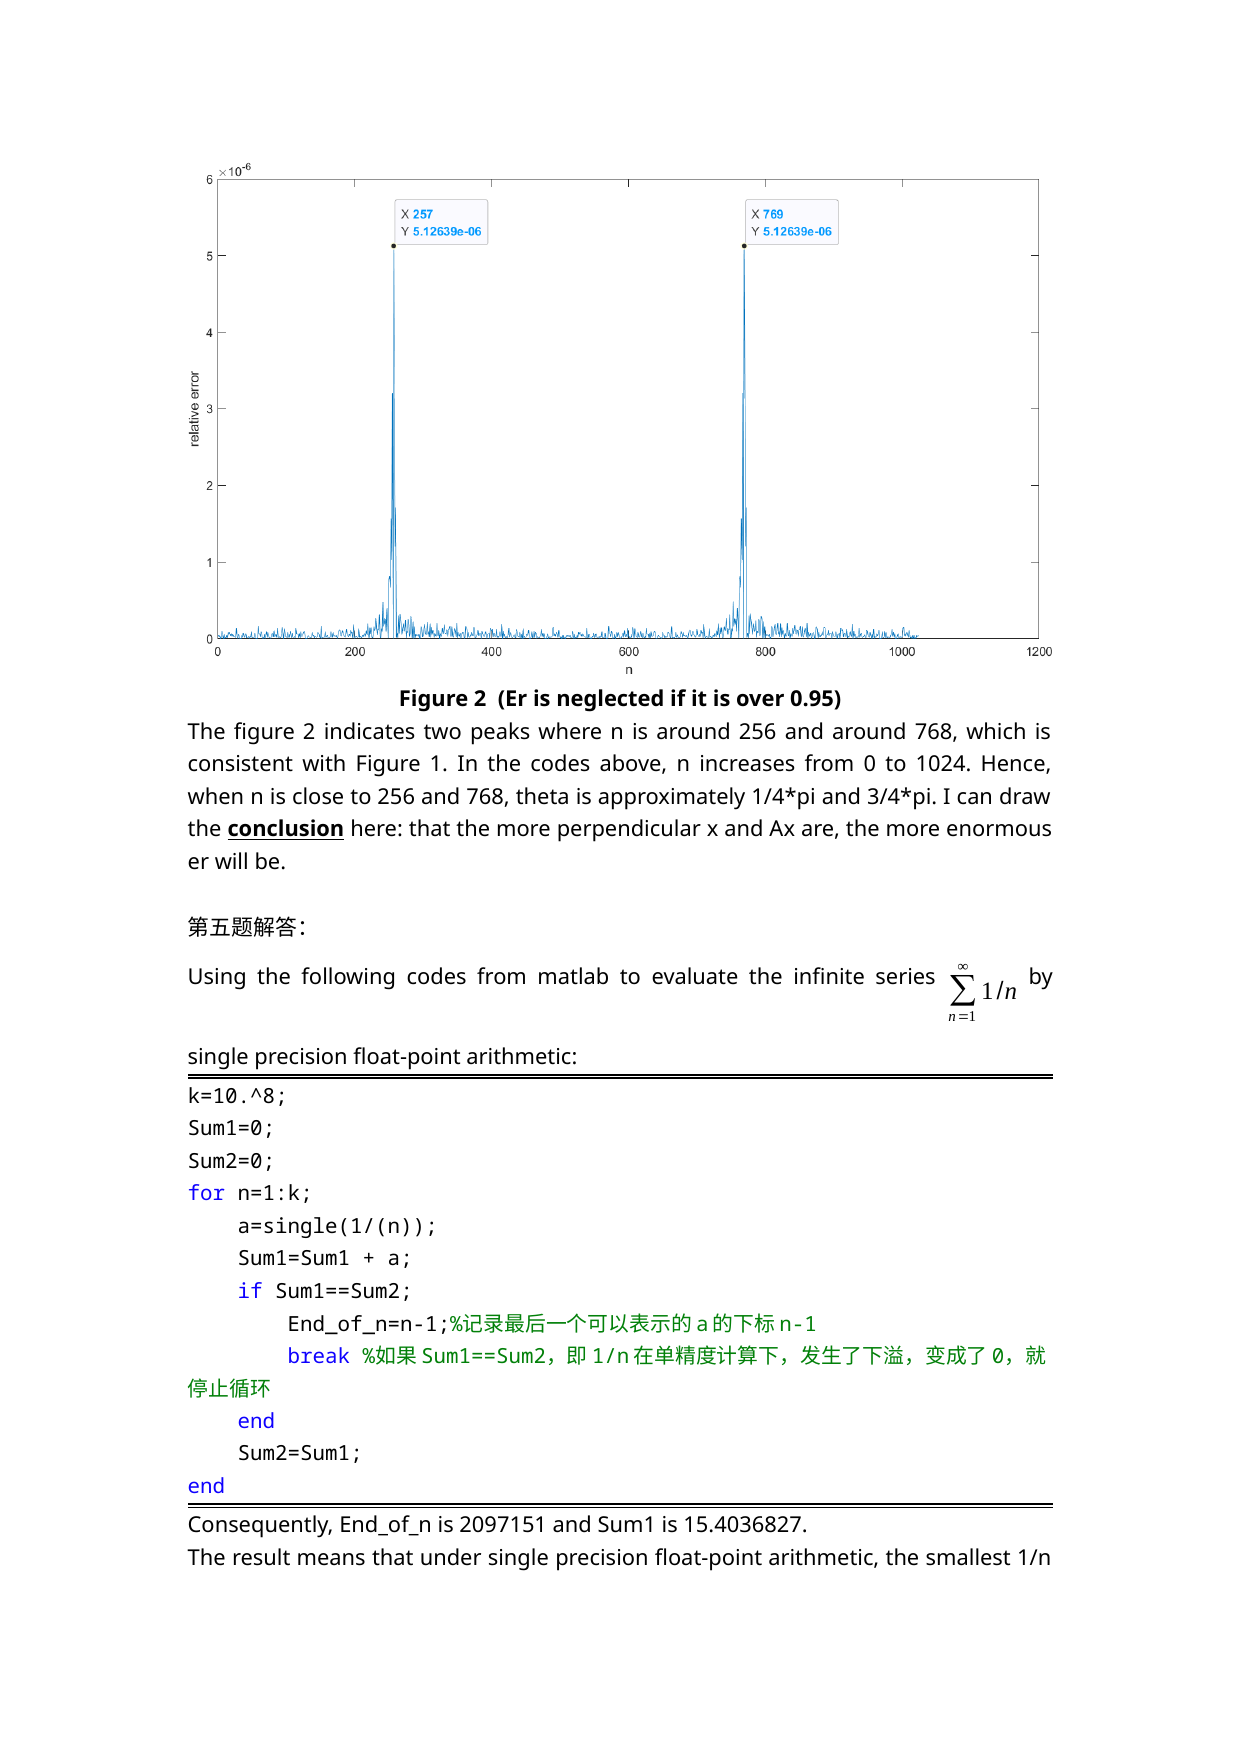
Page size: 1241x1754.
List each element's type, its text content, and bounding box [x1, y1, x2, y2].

text 第五题解答： [187, 909, 1053, 942]
text Sum2=0; [187, 1144, 1053, 1176]
text Figure 2 (Er is neglected if it is over 0.95) [187, 682, 1053, 714]
text The figure 2 indicates two peaks where n is around 256 and around 768, which is consistent with Figure 1. In the codes above, n increases from 0 to 1024. Hence, when n is close to 256 and 768, theta is approximately 1/4*pi and 3/4*pi. I can draw the conclusion here: that the more perpendicular x and Ax are, the more enormous er will be. [187, 714, 1053, 877]
text if Sum1==Sum2; [187, 1274, 1053, 1306]
text k=10.^8; [187, 1079, 1053, 1111]
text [187, 1541, 1053, 1573]
picture [187, 162, 1053, 675]
text End_of_n=n-1;%记录最后一个可以表示的a的下标n-1 [187, 1306, 1053, 1339]
text end [187, 1404, 1053, 1436]
text Consequently, End_of_n is 2097151 and Sum1 is 15.4036827. [187, 1508, 1053, 1541]
text Sum1=Sum1 + a; [187, 1241, 1053, 1274]
text for n=1:k; [187, 1176, 1053, 1209]
text a=single(1/(n)); [187, 1209, 1053, 1241]
text Sum2=Sum1; [187, 1436, 1053, 1469]
text end [187, 1469, 1053, 1508]
text Sum1=0; [187, 1111, 1053, 1144]
text break %如果Sum1==Sum2，即1/n在单精度计算下，发生了下溢，变成了0，就停止循环 [187, 1339, 1053, 1404]
text Using the following codes from matlab to evaluate the infinite series by single precision float-point arithmetic: [187, 942, 1053, 1079]
